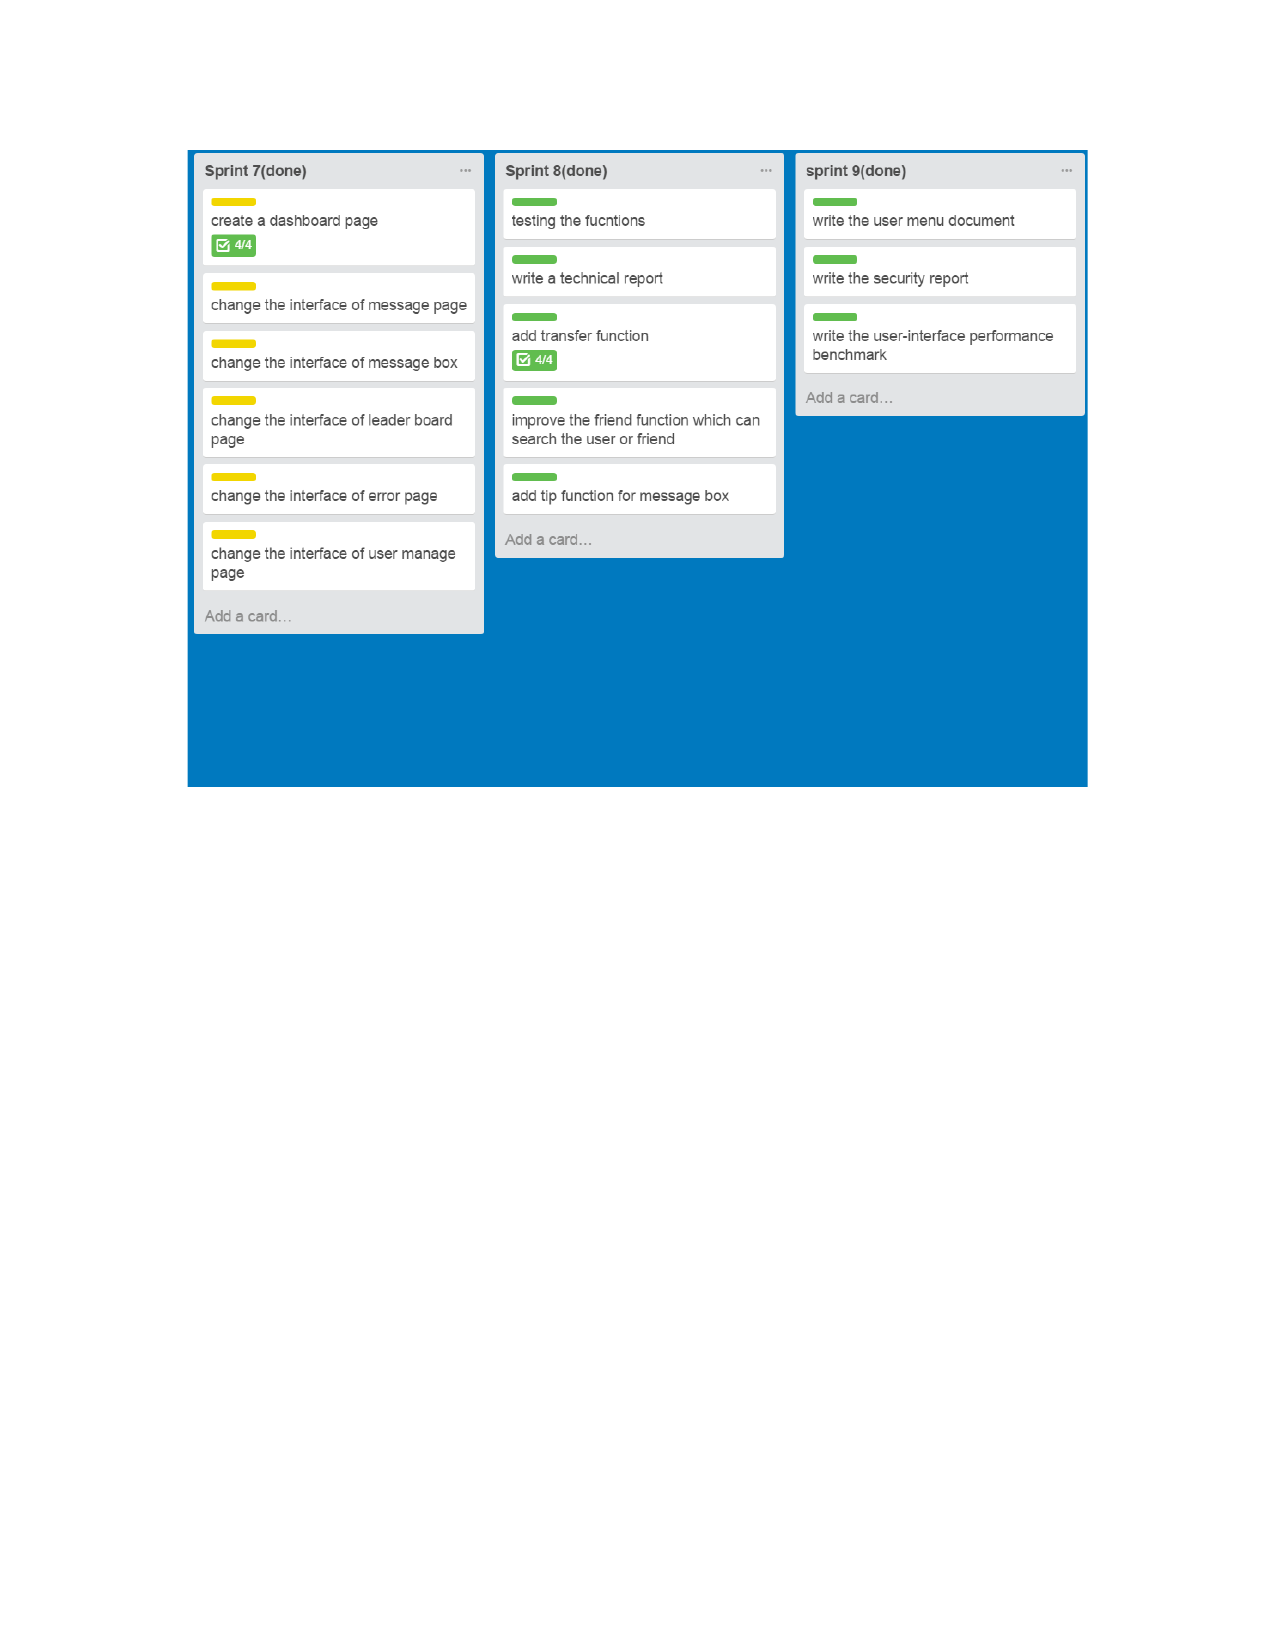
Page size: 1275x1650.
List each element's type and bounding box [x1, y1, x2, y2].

picture [187, 150, 1088, 787]
